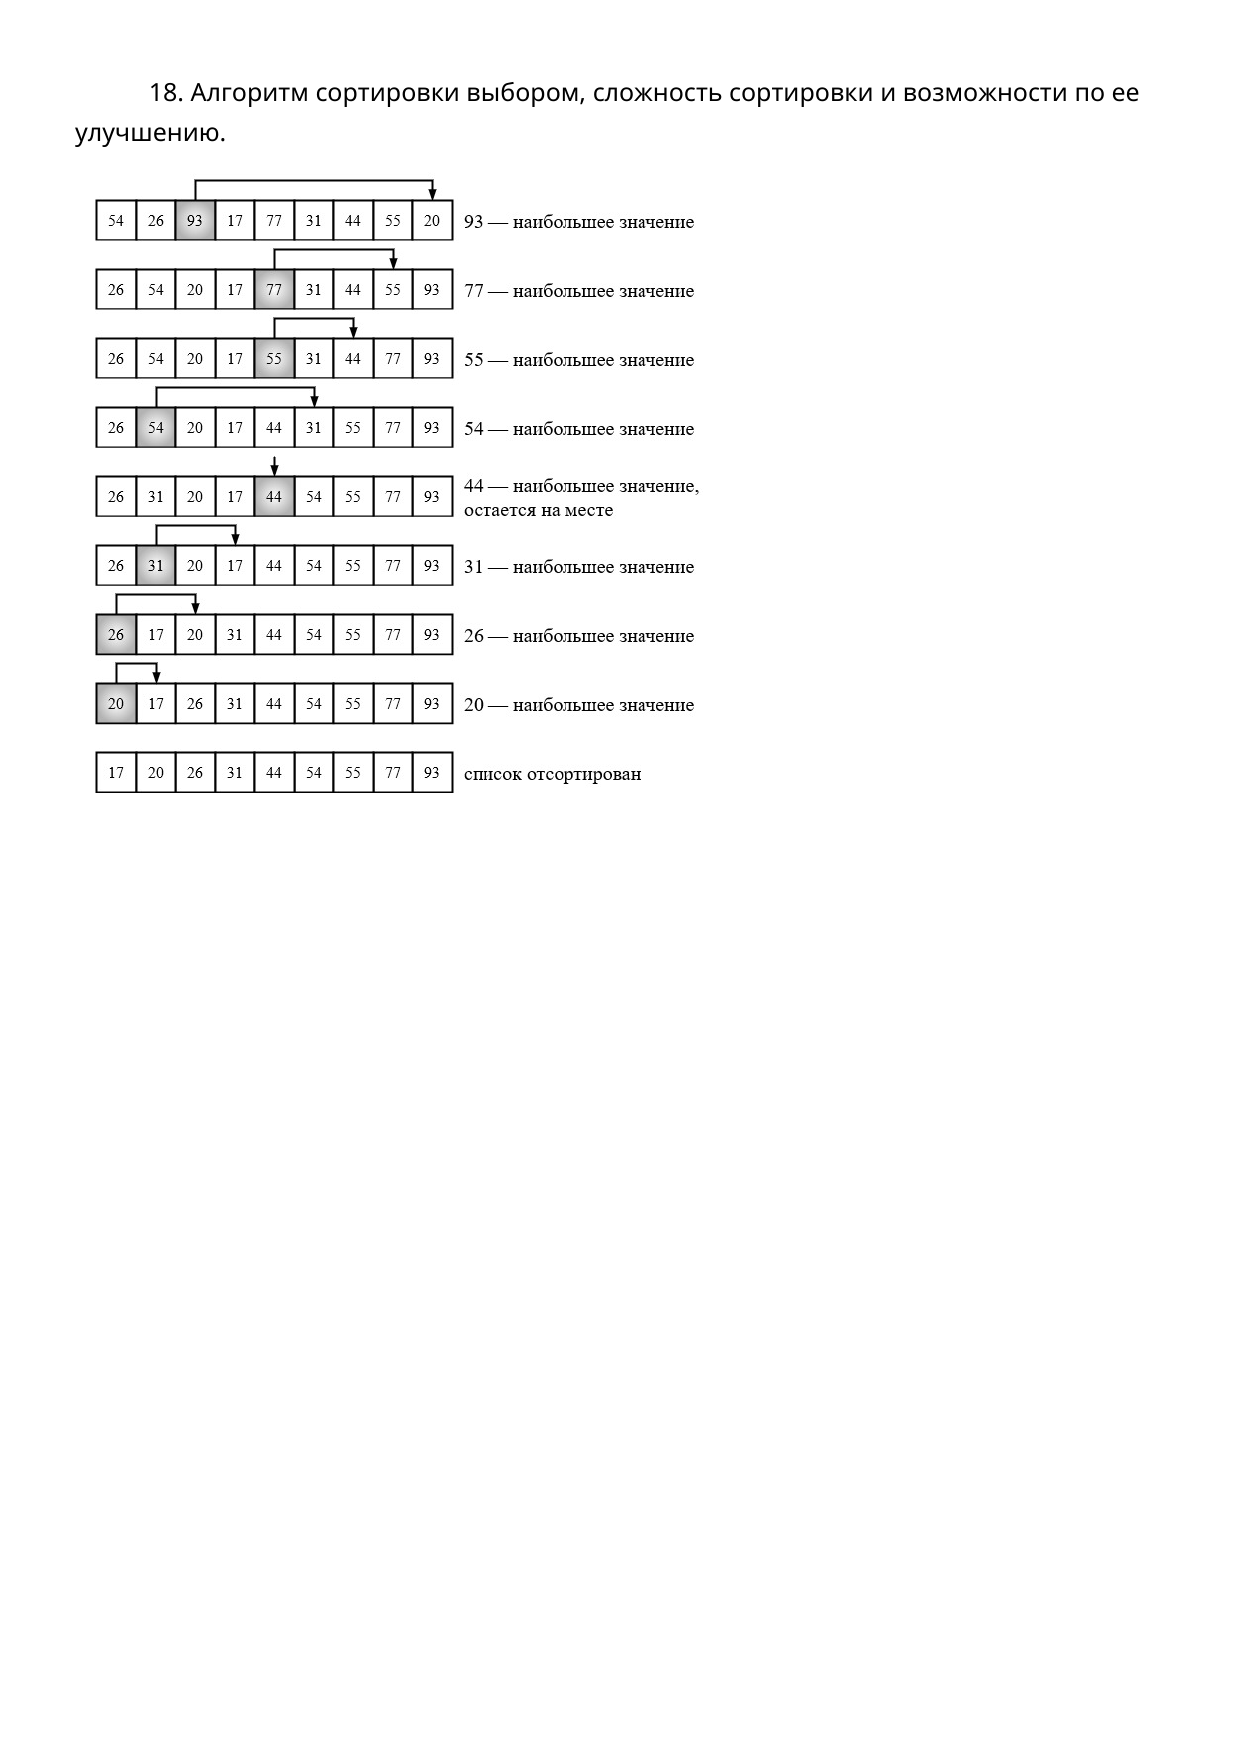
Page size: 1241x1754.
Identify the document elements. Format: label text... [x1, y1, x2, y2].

text 18. Алгоритм сортировки выбором, сложность сортировки и возможности по ее улучшению. [75, 75, 1165, 148]
